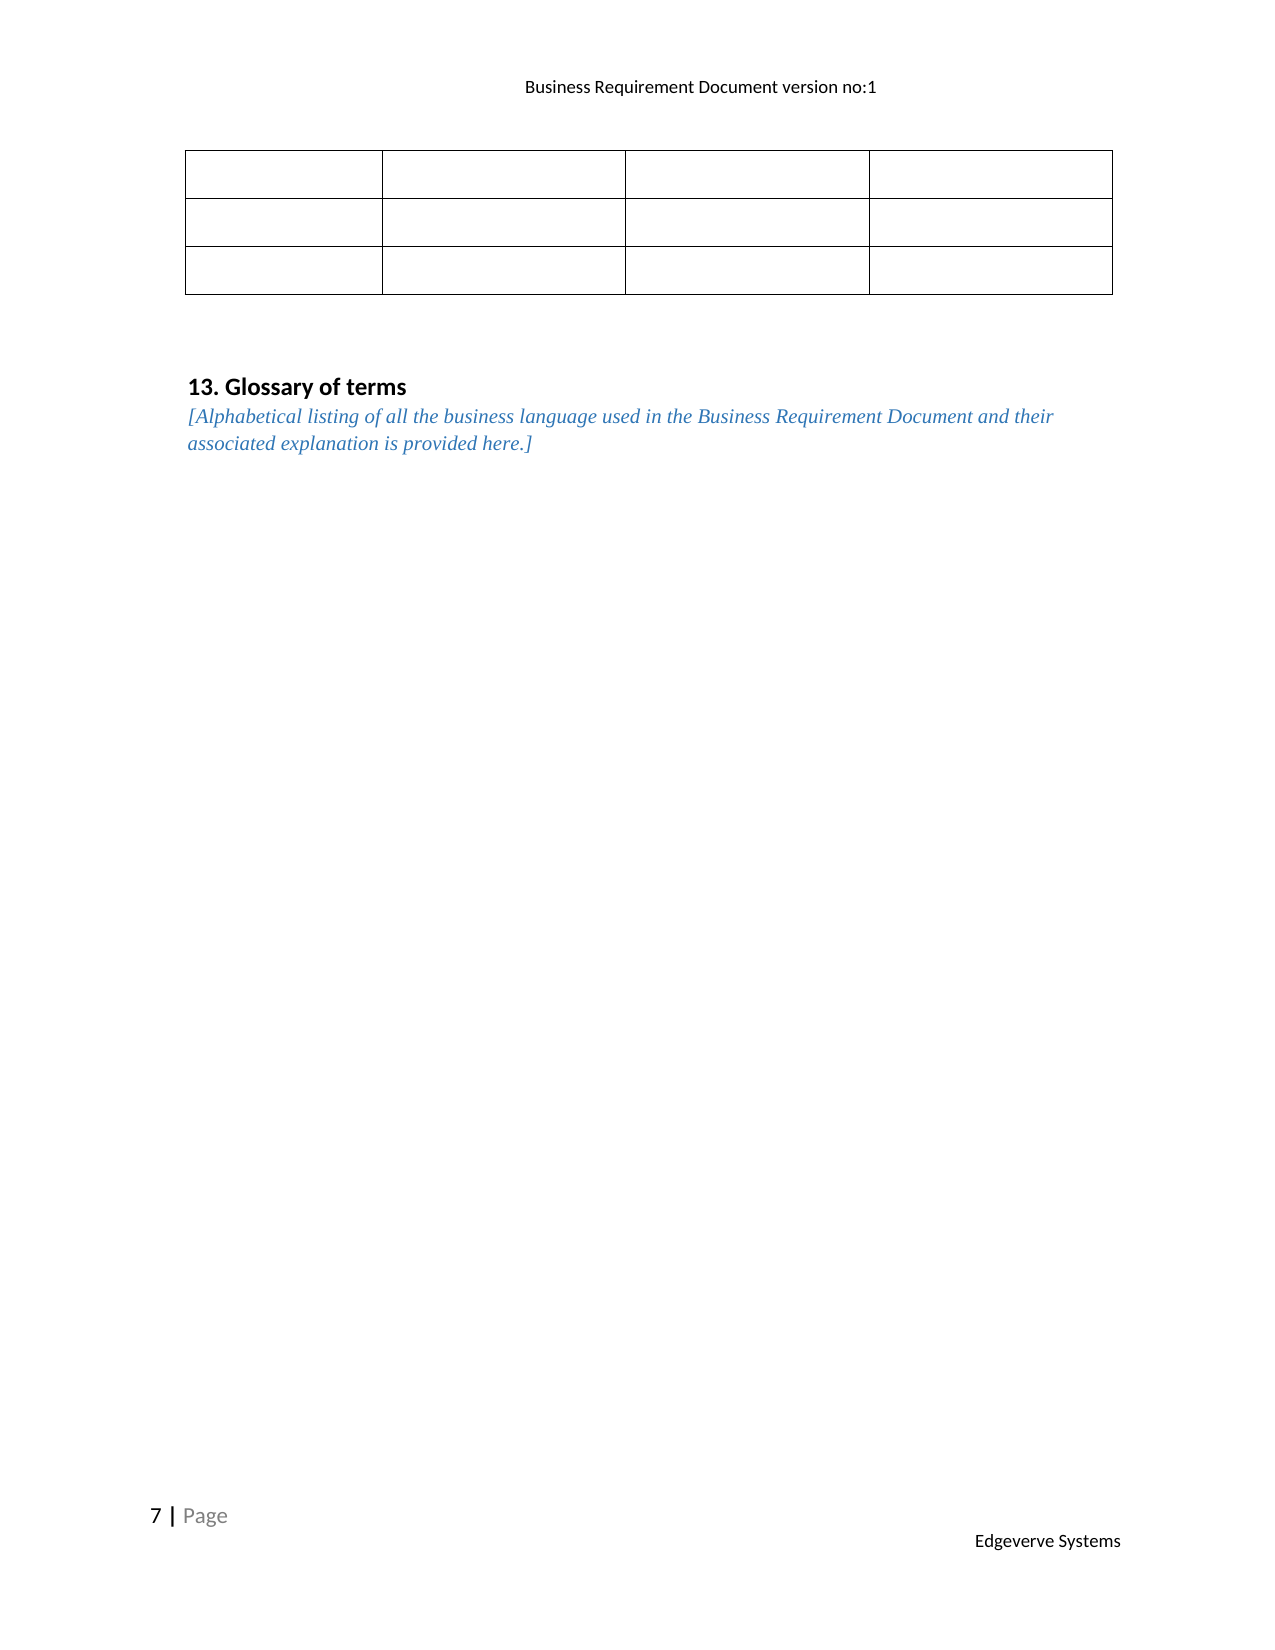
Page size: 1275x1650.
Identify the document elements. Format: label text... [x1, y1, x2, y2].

table_cell [383, 247, 625, 293]
table_cell [186, 199, 382, 246]
table_cell [383, 151, 625, 198]
table_cell [870, 247, 1112, 293]
table_cell [626, 151, 869, 198]
table_cell [186, 247, 382, 293]
table_cell [626, 199, 869, 246]
text [Alphabetical listing of all the business language used in the Business Requirement Document and their associated explanation is provided here.] [187, 404, 1125, 454]
table_cell [383, 199, 625, 246]
table_cell [870, 199, 1112, 246]
table_cell [626, 247, 869, 293]
list Glossary of terms [187, 372, 1125, 402]
table_cell [870, 151, 1112, 198]
table_cell [186, 151, 382, 198]
